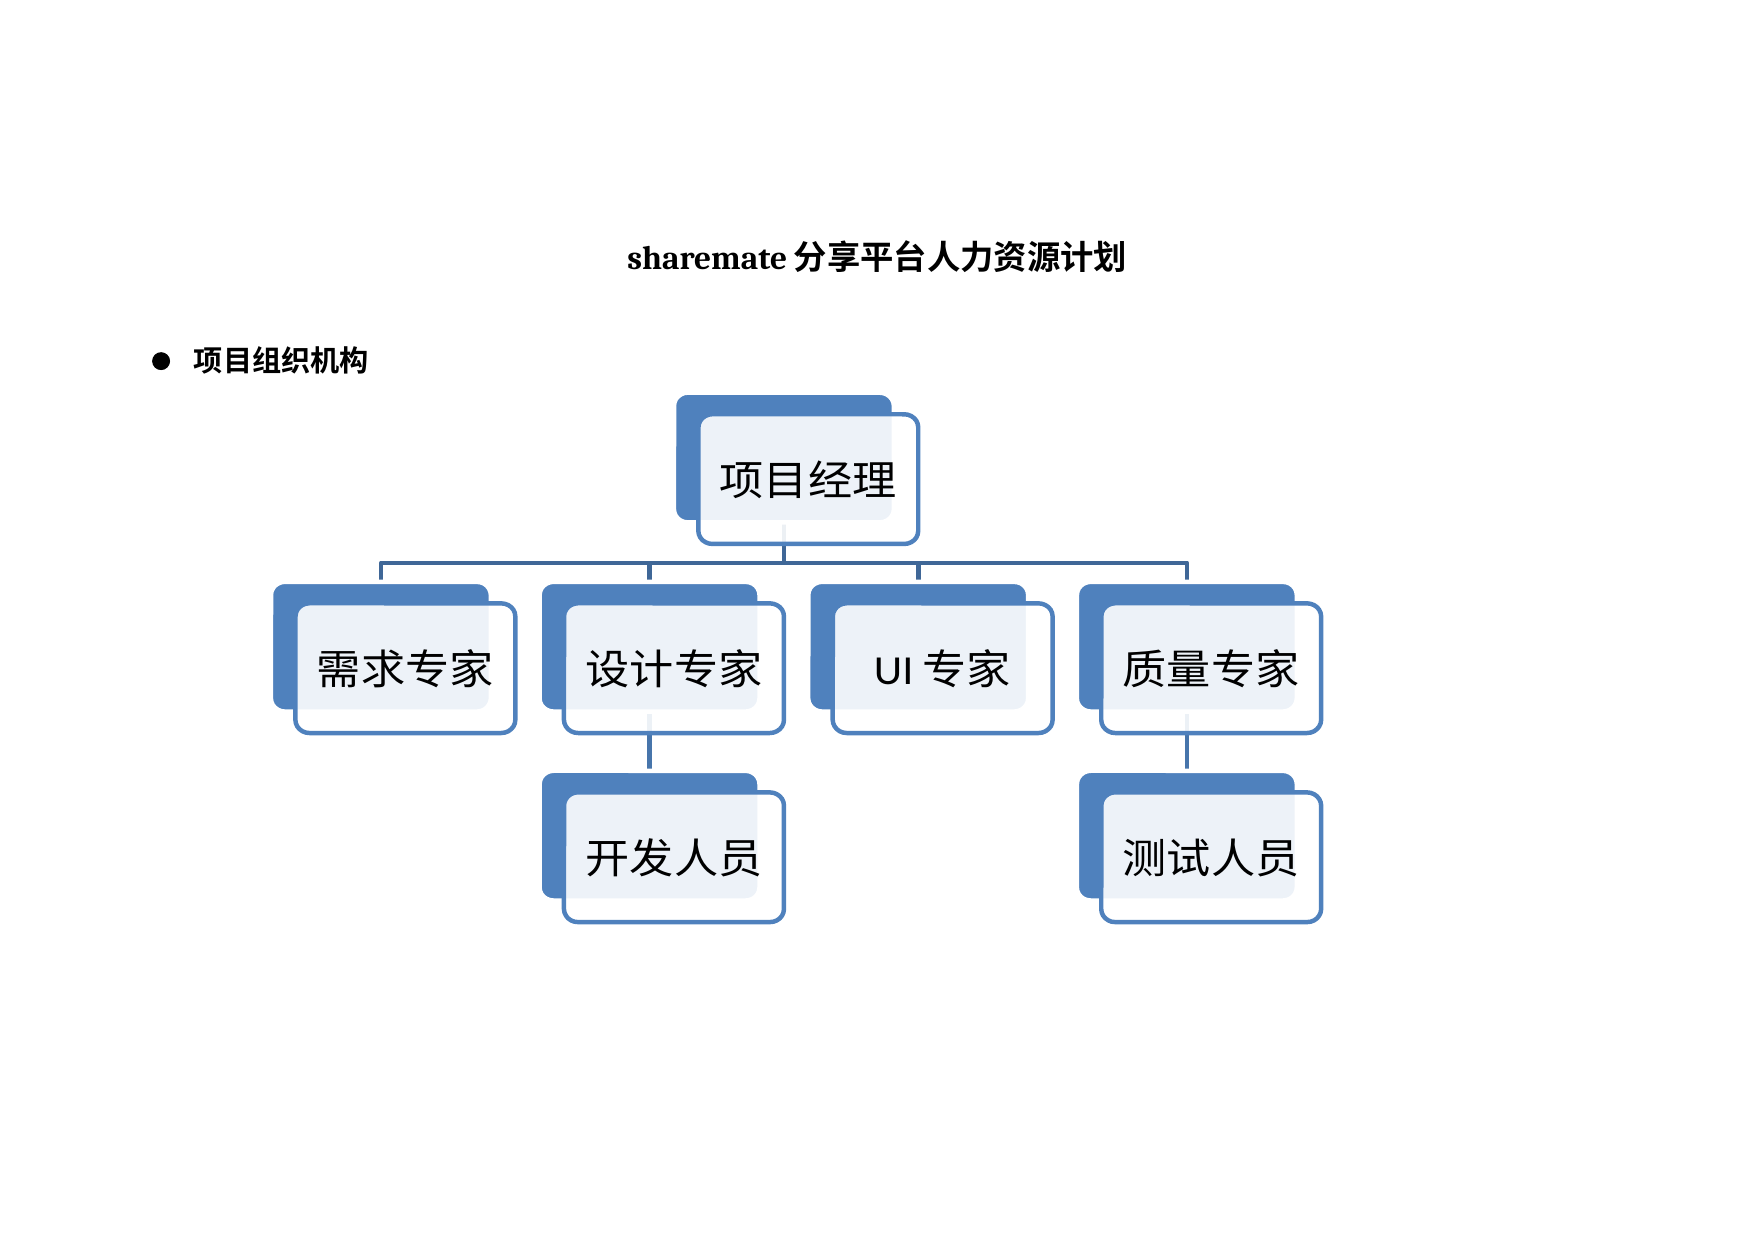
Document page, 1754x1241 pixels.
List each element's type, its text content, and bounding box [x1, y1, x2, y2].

list 项目组织机构 [150, 326, 1604, 391]
title sharemate分享平台人力资源计划 [150, 223, 1604, 288]
